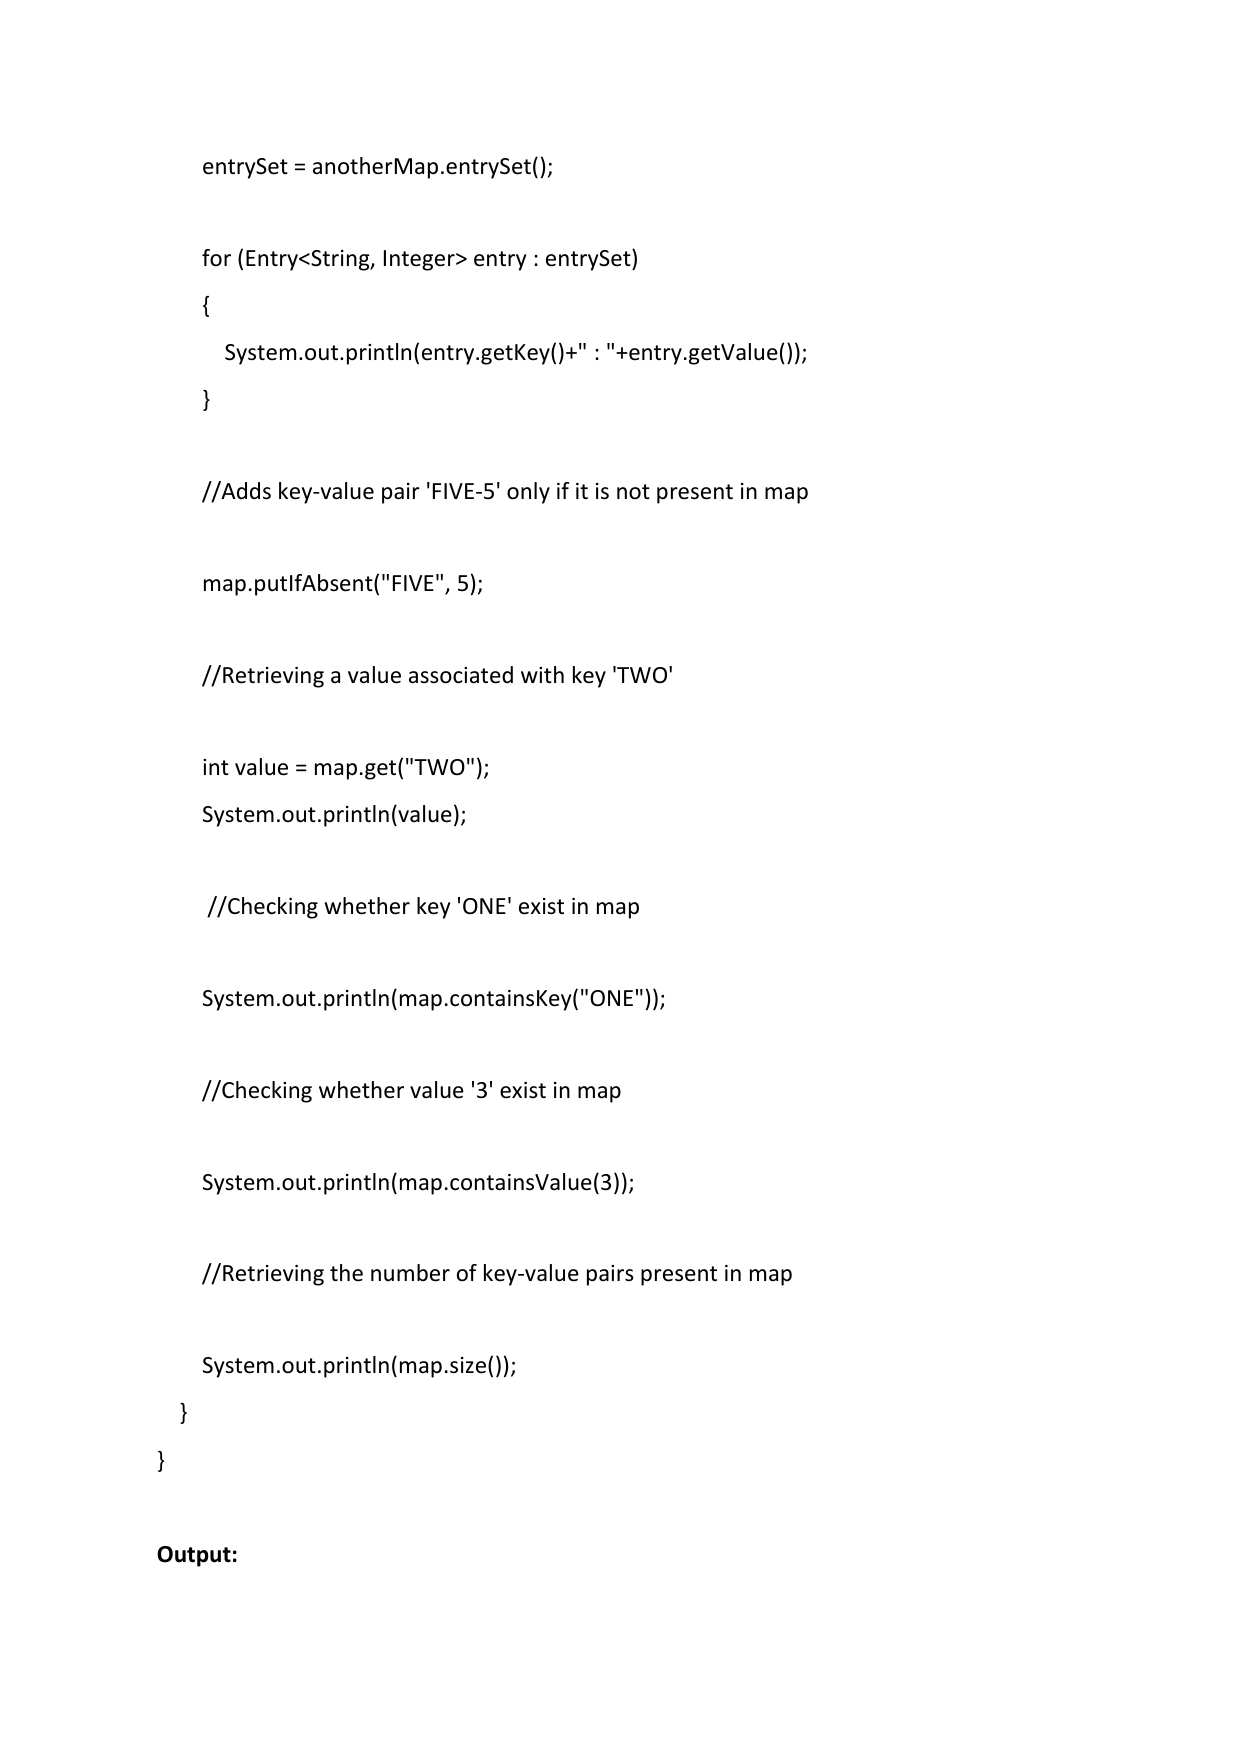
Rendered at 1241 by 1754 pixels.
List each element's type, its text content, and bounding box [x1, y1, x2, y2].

text { [157, 289, 1090, 319]
text System.out.println(entry.getKey()+" : "+entry.getValue()); [157, 336, 1090, 367]
text map.putIfAbsent("FIVE", 5); [157, 567, 1090, 598]
text } [157, 1444, 1090, 1474]
text int value = map.get("TWO"); [157, 751, 1090, 781]
text //Retrieving a value associated with key 'TWO' [157, 659, 1090, 689]
text } [157, 1397, 1090, 1427]
text Output: [157, 1538, 1090, 1569]
text //Checking whether key 'ONE' exist in map [157, 890, 1090, 921]
text System.out.println(map.containsKey("ONE")); [157, 982, 1090, 1012]
text } [157, 383, 1090, 414]
text for (Entry<String, Integer> entry : entrySet) [157, 242, 1090, 272]
text //Checking whether value '3' exist in map [157, 1074, 1090, 1104]
text System.out.println(map.size()); [157, 1349, 1090, 1380]
text System.out.println(map.containsValue(3)); [157, 1166, 1090, 1196]
text System.out.println(value); [157, 798, 1090, 829]
text //Retrieving the number of key-value pairs present in map [157, 1257, 1090, 1288]
text entrySet = anotherMap.entrySet(); [157, 150, 1090, 181]
text //Adds key-value pair 'FIVE-5' only if it is not present in map [157, 475, 1090, 506]
